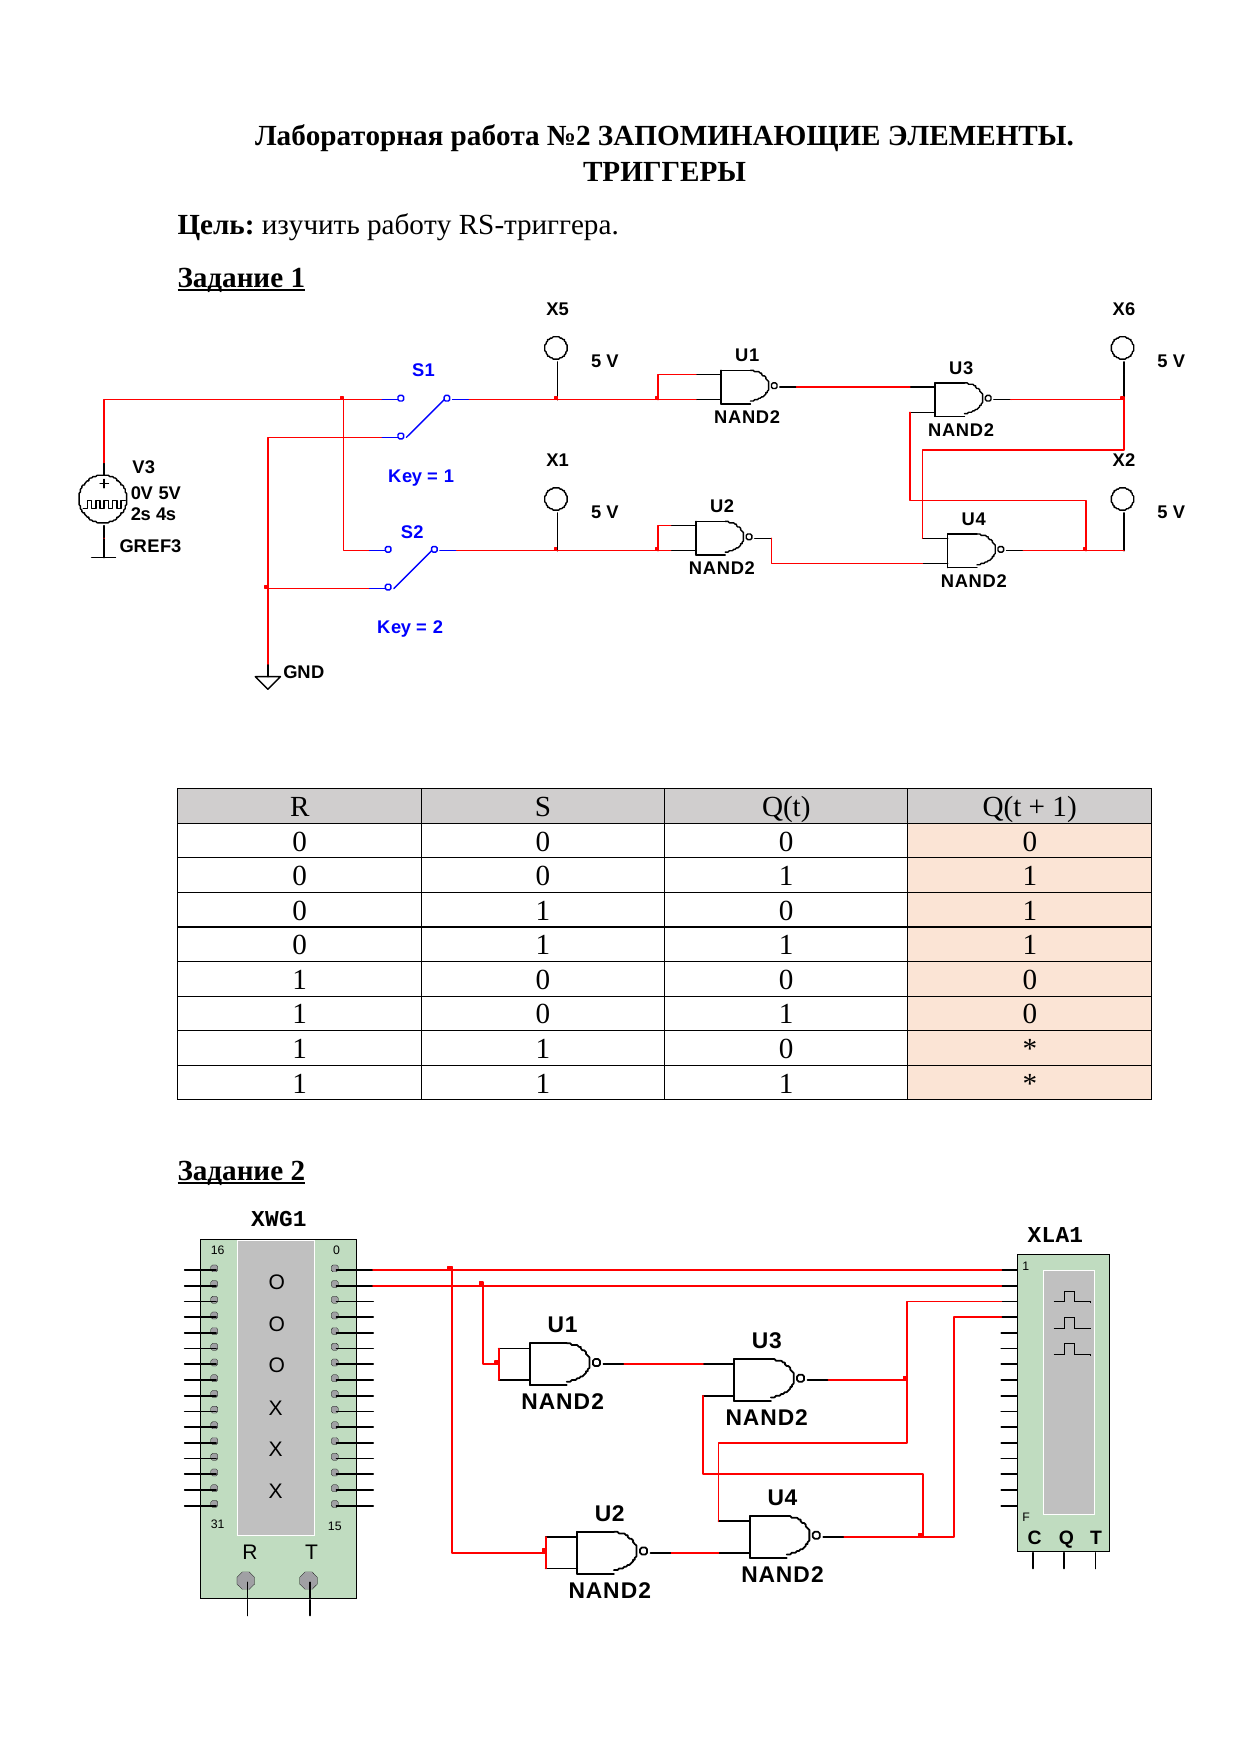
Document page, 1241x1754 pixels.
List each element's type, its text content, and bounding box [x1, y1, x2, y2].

text Цель: изучить работу RS-триггера. [177, 207, 1152, 241]
table_cell 0 [422, 858, 664, 892]
table_cell 1 [665, 997, 907, 1030]
table_cell 0 [665, 1031, 907, 1065]
table_cell 1 [665, 858, 907, 892]
table_header R [178, 789, 421, 823]
table_cell 1 [422, 928, 664, 961]
table_header Q(t) [665, 789, 907, 823]
table_cell 0 [178, 928, 421, 961]
table_cell 1 [178, 1066, 421, 1099]
text Задание 1 [177, 260, 1152, 293]
table_cell 0 [178, 858, 421, 892]
table_cell 0 [422, 997, 664, 1030]
table_cell 1 [908, 893, 1151, 926]
table_cell 1 [422, 1031, 664, 1065]
table_cell 0 [665, 824, 907, 857]
table_cell * [908, 1031, 1151, 1065]
table_cell 1 [178, 1031, 421, 1065]
table_cell 1 [178, 962, 421, 996]
table_cell 0 [178, 893, 421, 926]
table_cell 1 [665, 928, 907, 961]
table_cell 0 [908, 824, 1151, 857]
table_cell 0 [422, 824, 664, 857]
table_cell 1 [178, 997, 421, 1030]
table_cell 0 [665, 893, 907, 926]
text Задание 2 [177, 1153, 1152, 1187]
table_cell * [908, 1066, 1151, 1099]
table_header Q(t + 1) [908, 789, 1151, 823]
table_cell 1 [908, 928, 1151, 961]
table_cell 0 [665, 962, 907, 996]
table_cell 0 [908, 997, 1151, 1030]
table_cell 1 [422, 1066, 664, 1099]
table_header S [422, 789, 664, 823]
table_cell 1 [422, 893, 664, 926]
table_cell 0 [908, 962, 1151, 996]
table_cell 1 [665, 1066, 907, 1099]
table_cell 0 [422, 962, 664, 996]
table_cell 0 [178, 824, 421, 857]
text Лабораторная работа №2 ЗАПОМИНАЮЩИЕ ЭЛЕМЕНТЫ. ТРИГГЕРЫ [177, 118, 1152, 188]
table_cell 1 [908, 858, 1151, 892]
